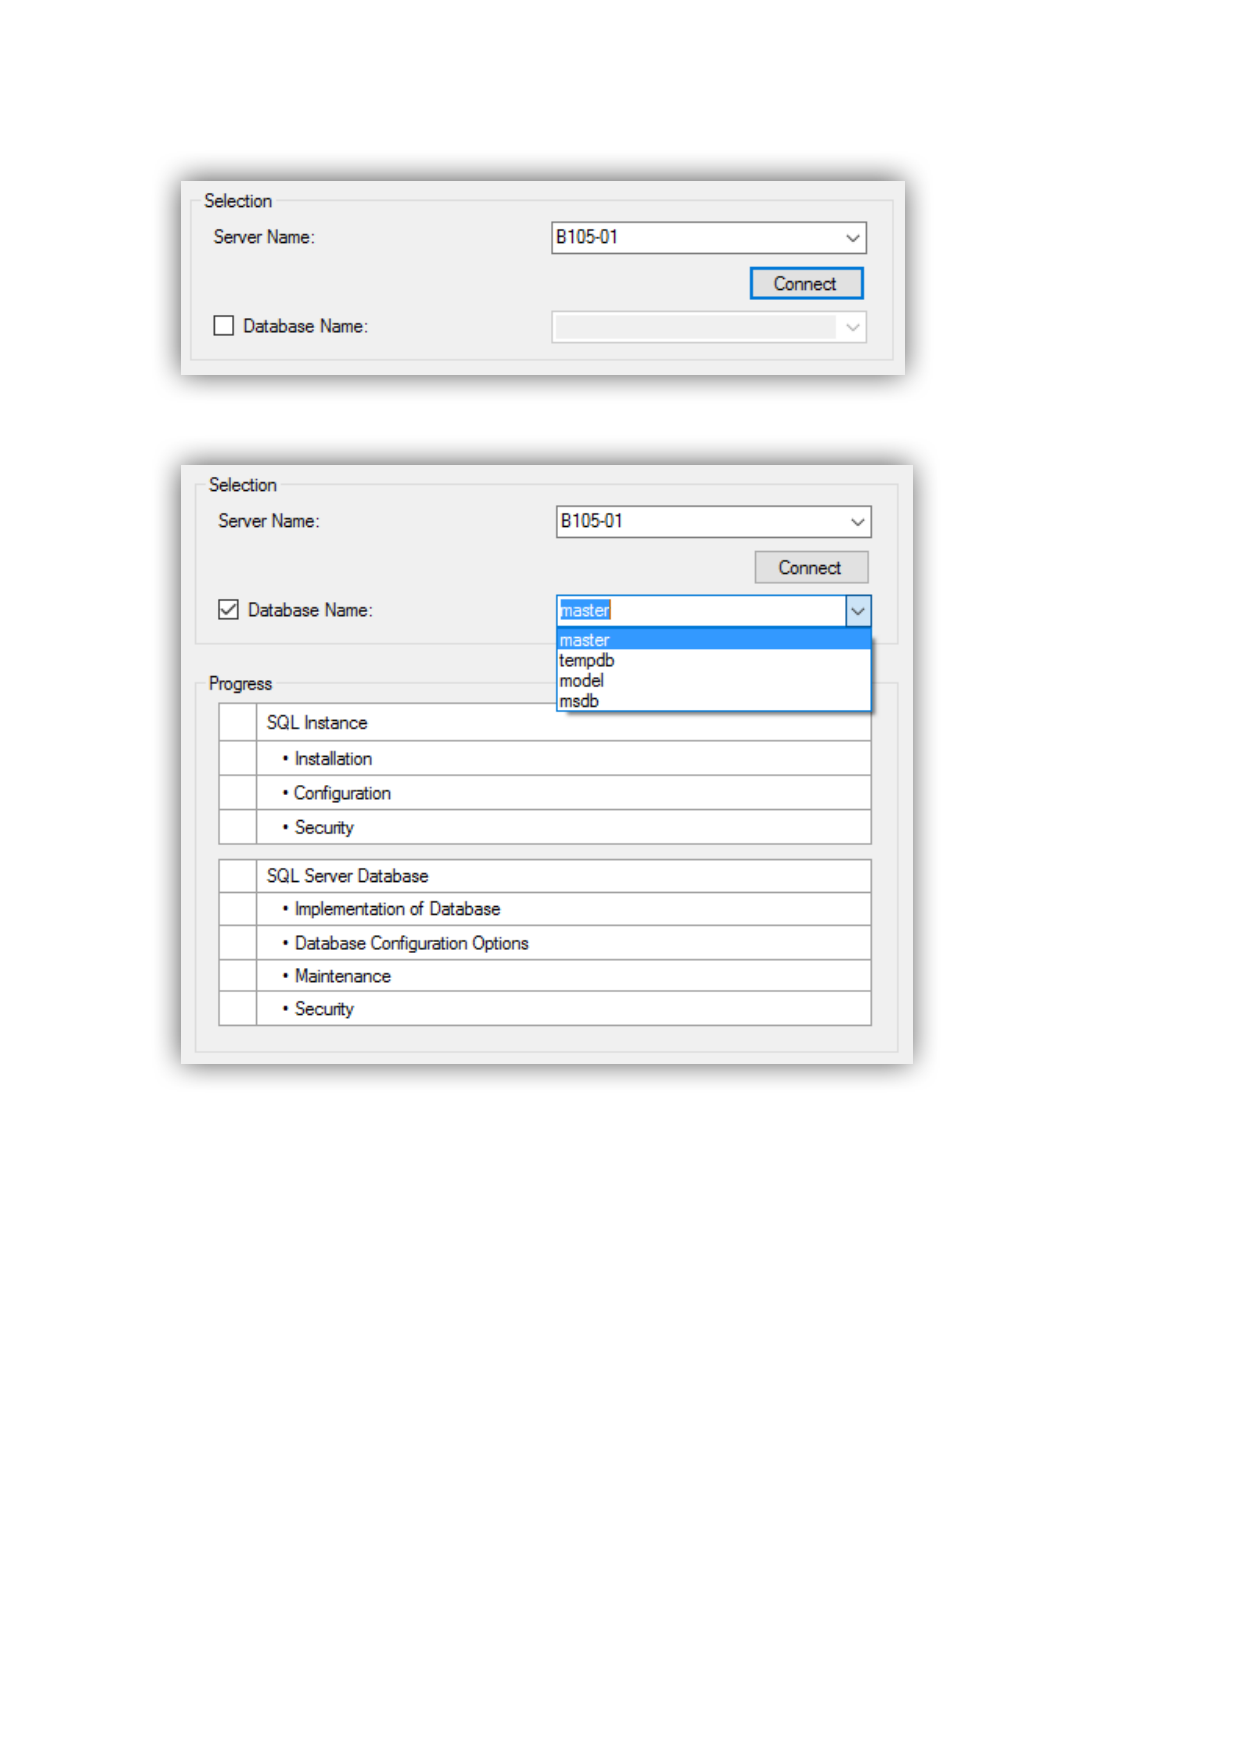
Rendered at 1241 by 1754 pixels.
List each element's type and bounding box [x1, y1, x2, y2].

picture [181, 181, 905, 375]
picture [181, 465, 913, 1064]
